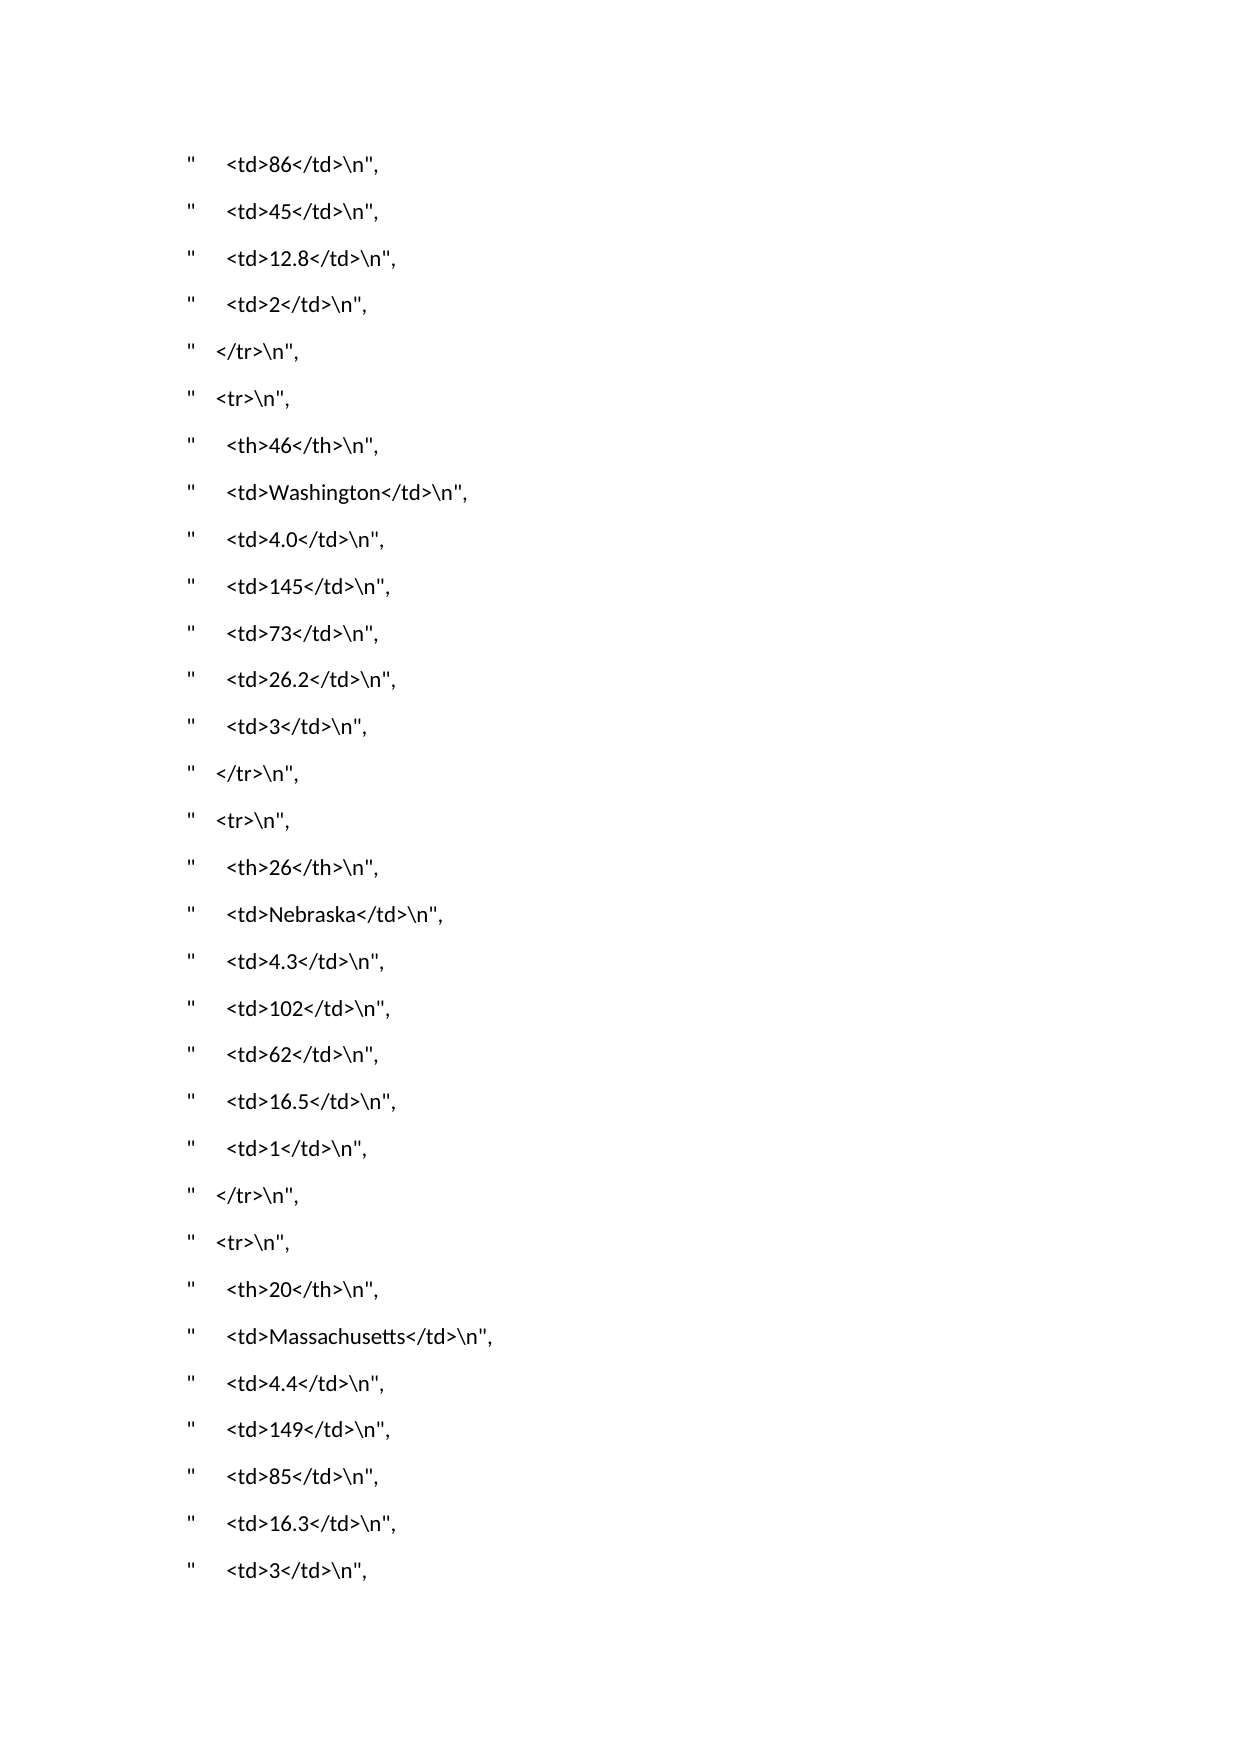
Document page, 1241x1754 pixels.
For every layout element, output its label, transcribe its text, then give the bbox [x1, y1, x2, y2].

text " <td>4.3</td>\n", [150, 947, 1090, 975]
text " </tr>\n", [150, 1181, 1090, 1209]
text " <td>86</td>\n", [150, 150, 1090, 178]
text " <td>62</td>\n", [150, 1041, 1090, 1069]
text " <td>2</td>\n", [150, 291, 1090, 319]
text " <td>26.2</td>\n", [150, 666, 1090, 694]
text " </tr>\n", [150, 337, 1090, 366]
text " <td>16.5</td>\n", [150, 1087, 1090, 1116]
text " <th>26</th>\n", [150, 853, 1090, 881]
text " <td>145</td>\n", [150, 572, 1090, 600]
text " <td>102</td>\n", [150, 994, 1090, 1022]
text " <td>85</td>\n", [150, 1462, 1090, 1491]
text " <td>3</td>\n", [150, 1556, 1090, 1584]
text " <td>Massachusetts</td>\n", [150, 1322, 1090, 1350]
text " <th>46</th>\n", [150, 431, 1090, 459]
text " <tr>\n", [150, 384, 1090, 412]
text " <td>4.0</td>\n", [150, 525, 1090, 553]
text " <tr>\n", [150, 1228, 1090, 1256]
text " <tr>\n", [150, 806, 1090, 834]
text " <td>16.3</td>\n", [150, 1509, 1090, 1537]
text " <td>Nebraska</td>\n", [150, 900, 1090, 928]
text " <td>4.4</td>\n", [150, 1369, 1090, 1397]
text " <td>3</td>\n", [150, 712, 1090, 741]
text " <td>73</td>\n", [150, 619, 1090, 647]
text " <td>1</td>\n", [150, 1134, 1090, 1162]
text " <td>Washington</td>\n", [150, 478, 1090, 506]
text " <td>12.8</td>\n", [150, 244, 1090, 272]
text " <th>20</th>\n", [150, 1275, 1090, 1303]
text " <td>149</td>\n", [150, 1416, 1090, 1444]
text " <td>45</td>\n", [150, 197, 1090, 225]
text " </tr>\n", [150, 759, 1090, 787]
